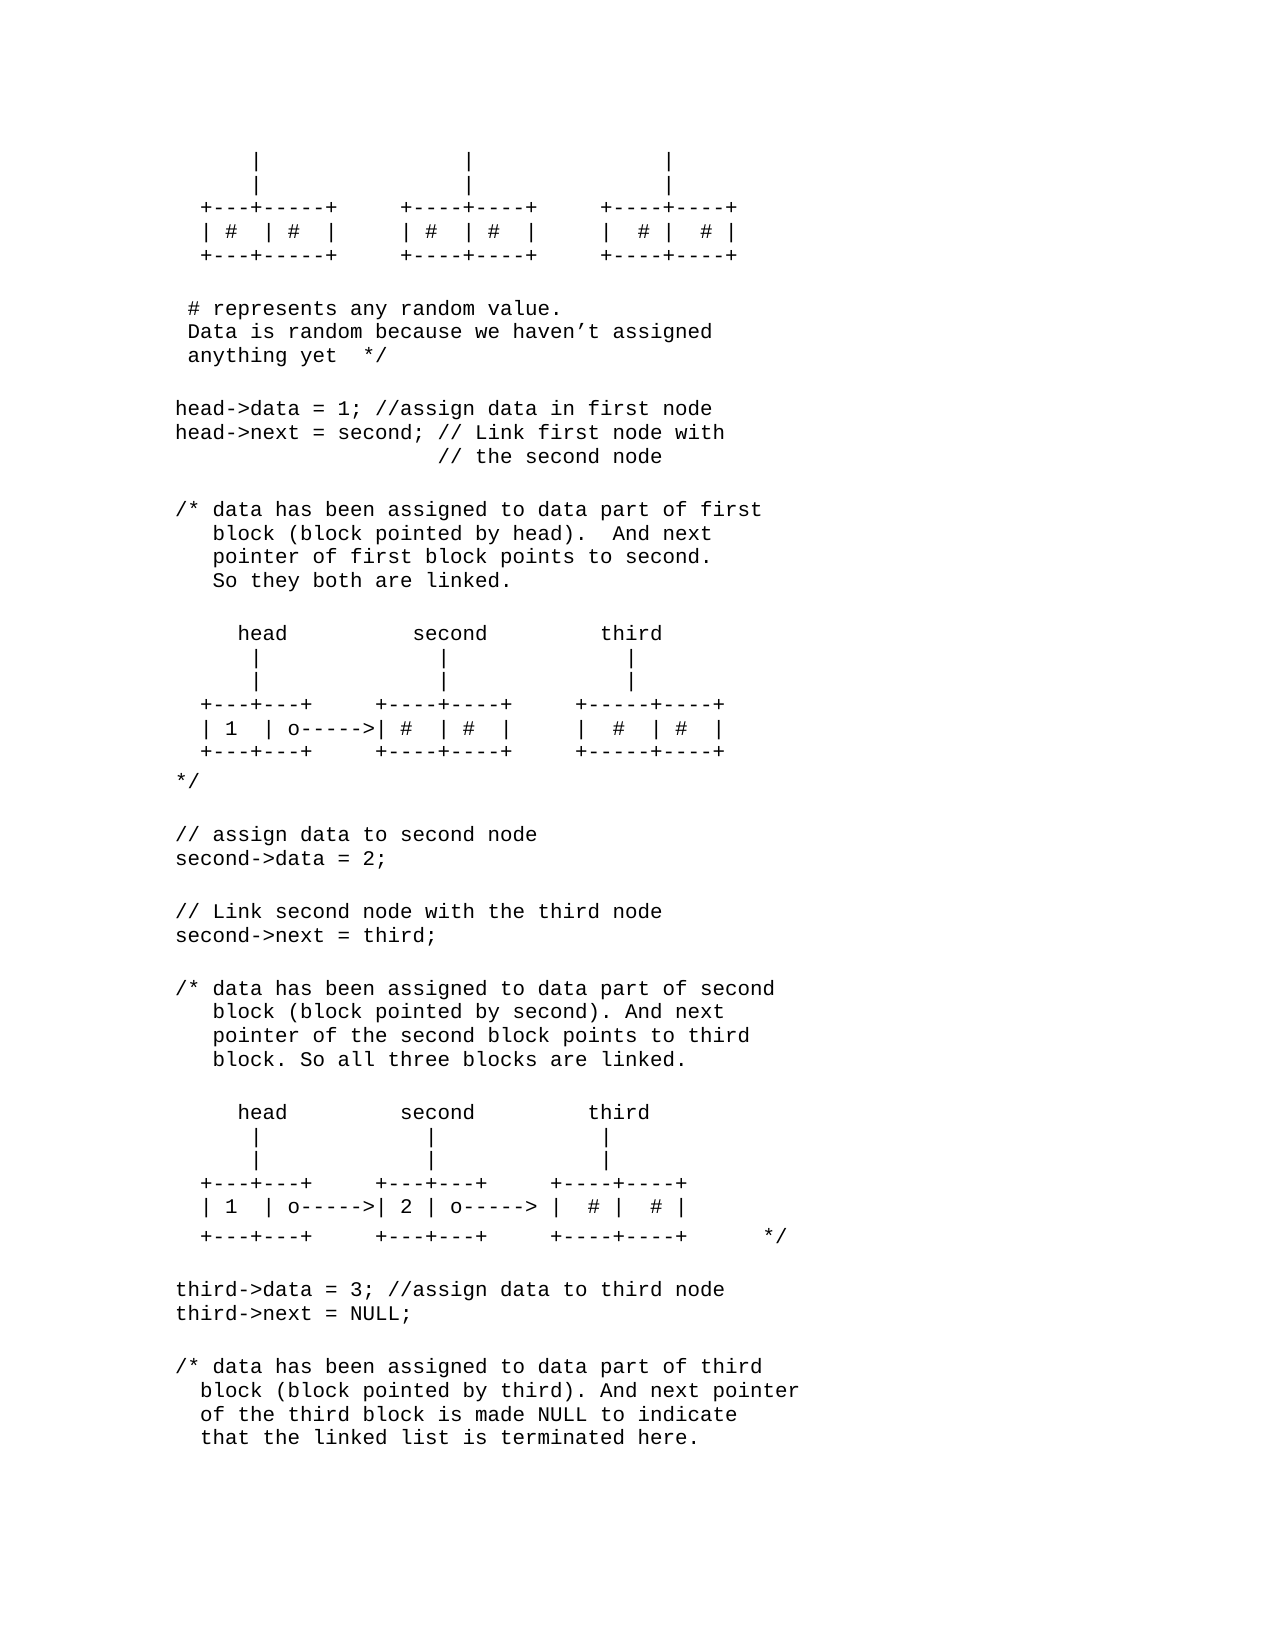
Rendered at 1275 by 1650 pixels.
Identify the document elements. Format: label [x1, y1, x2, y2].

table_header [150, 150, 875, 1480]
